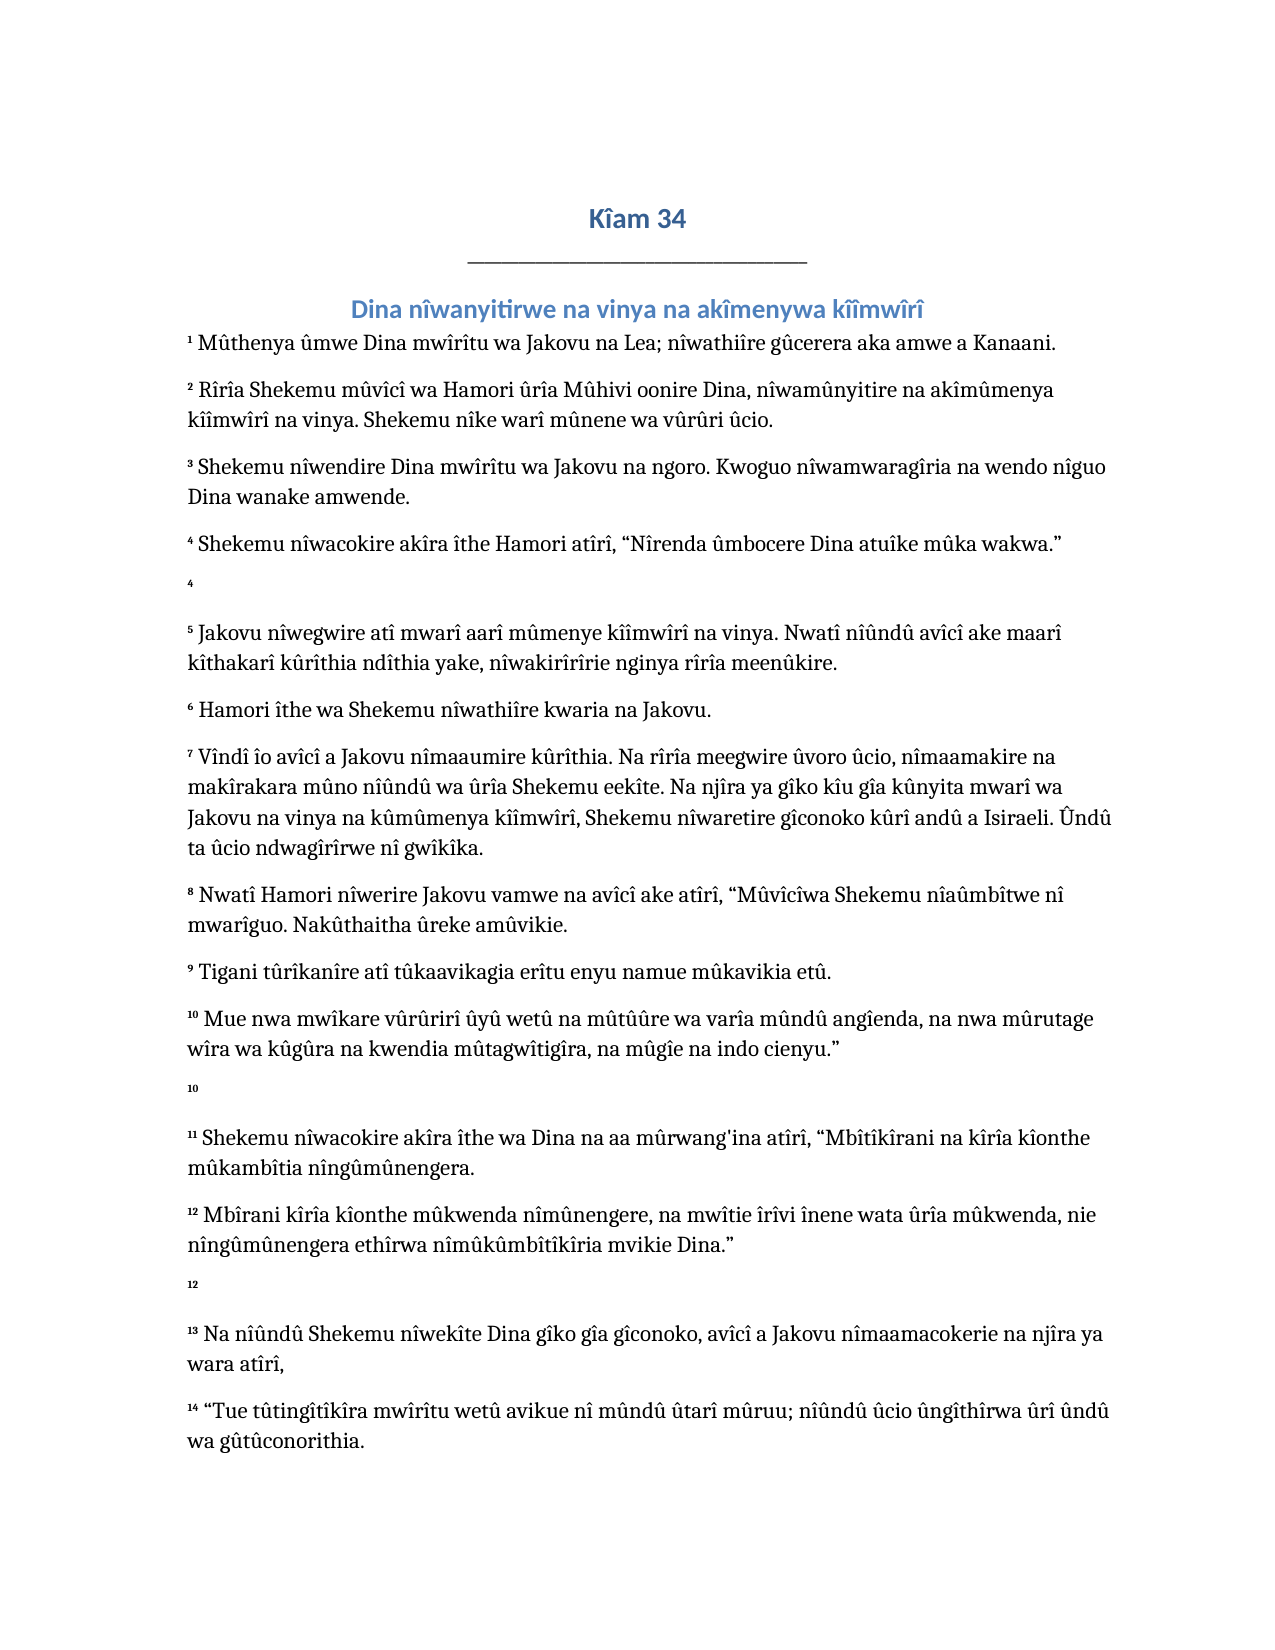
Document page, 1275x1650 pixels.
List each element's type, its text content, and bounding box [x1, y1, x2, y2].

text 5 Jakovu nîwegwire atî mwarî aarî mûmenye kîîmwîrî na vinya. Nwatî nîûndû avîcî ake maarî kîthakarî kûrîthia ndîthia yake, nîwakirîrîrie nginya rîrîa meenûkire. [187, 620, 1125, 676]
text 7 Vîndî îo avîcî a Jakovu nîmaaumire kûrîthia. Na rîrîa meegwire ûvoro ûcio, nîmaamakire na makîrakara mûno nîûndû wa ûrîa Shekemu eekîte. Na njîra ya gîko kîu gîa kûnyita mwarî wa Jakovu na vinya na kûmûmenya kîîmwîrî, Shekemu nîwaretire gîconoko kûrî andû a Isiraeli. Ûndû ta ûcio ndwagîrîrwe nî gwîkîka. [187, 744, 1125, 861]
text 12 [187, 1279, 1125, 1300]
text 8 Nwatî Hamori nîwerire Jakovu vamwe na avîcî ake atîrî, “Mûvîcîwa Shekemu nîaûmbîtwe nî mwarîguo. Nakûthaitha ûreke amûvikie. [187, 881, 1125, 938]
text 13 Na nîûndû Shekemu nîwekîte Dina gîko gîa gîconoko, avîcî a Jakovu nîmaamacokerie na njîra ya wara atîrî, [187, 1321, 1125, 1377]
text 3 Shekemu nîwendire Dina mwîrîtu wa Jakovu na ngoro. Kwoguo nîwamwaragîria na wendo nîguo Dina wanake amwende. [187, 454, 1125, 510]
text 14 “Tue tûtingîtîkîra mwîrîtu wetû avikue nî mûndû ûtarî mûruu; nîûndû ûcio ûngîthîrwa ûrî ûndû wa gûtûconorithia. [187, 1398, 1125, 1454]
text 4 [187, 578, 1125, 599]
text ________________________________________ [150, 241, 1125, 267]
text 1 Mûthenya ûmwe Dina mwîrîtu wa Jakovu na Lea; nîwathiîre gûcerera aka amwe a Kanaani. [187, 330, 1125, 356]
text 9 Tigani tûrîkanîre atî tûkaavikagia erîtu enyu namue mûkavikia etû. [187, 958, 1125, 985]
text 6 Hamori îthe wa Shekemu nîwathiîre kwaria na Jakovu. [187, 697, 1125, 723]
text 12 Mbîrani kîrîa kîonthe mûkwenda nîmûnengere, na mwîtie îrîvi înene wata ûrîa mûkwenda, nie nîngûmûnengera ethîrwa nîmûkûmbîtîkîria mvikie Dina.” [187, 1202, 1125, 1258]
text 11 Shekemu nîwacokire akîra îthe wa Dina na aa mûrwang'ina atîrî, “Mbîtîkîrani na kîrîa kîonthe mûkambîtia nîngûmûnengera. [187, 1124, 1125, 1181]
text 10 Mue nwa mwîkare vûrûrirî ûyû wetû na mûtûûre wa varîa mûndû angîenda, na nwa mûrutage wîra wa kûgûra na kwendia mûtagwîtigîra, na mûgîe na indo cienyu.” [187, 1005, 1125, 1062]
text 10 [187, 1082, 1125, 1104]
text 2 Rîrîa Shekemu mûvîcî wa Hamori ûrîa Mûhivi oonire Dina, nîwamûnyitire na akîmûmenya kîîmwîrî na vinya. Shekemu nîke warî mûnene wa vûrûri ûcio. [187, 377, 1125, 433]
subtitle Dina nîwanyitirwe na vinya na akîmenywa kîîmwîrî [150, 292, 1125, 325]
text 4 Shekemu nîwacokire akîra îthe Hamori atîrî, “Nîrenda ûmbocere Dina atuîke mûka wakwa.” [187, 531, 1125, 557]
subtitle Kîam 34 [150, 200, 1125, 236]
